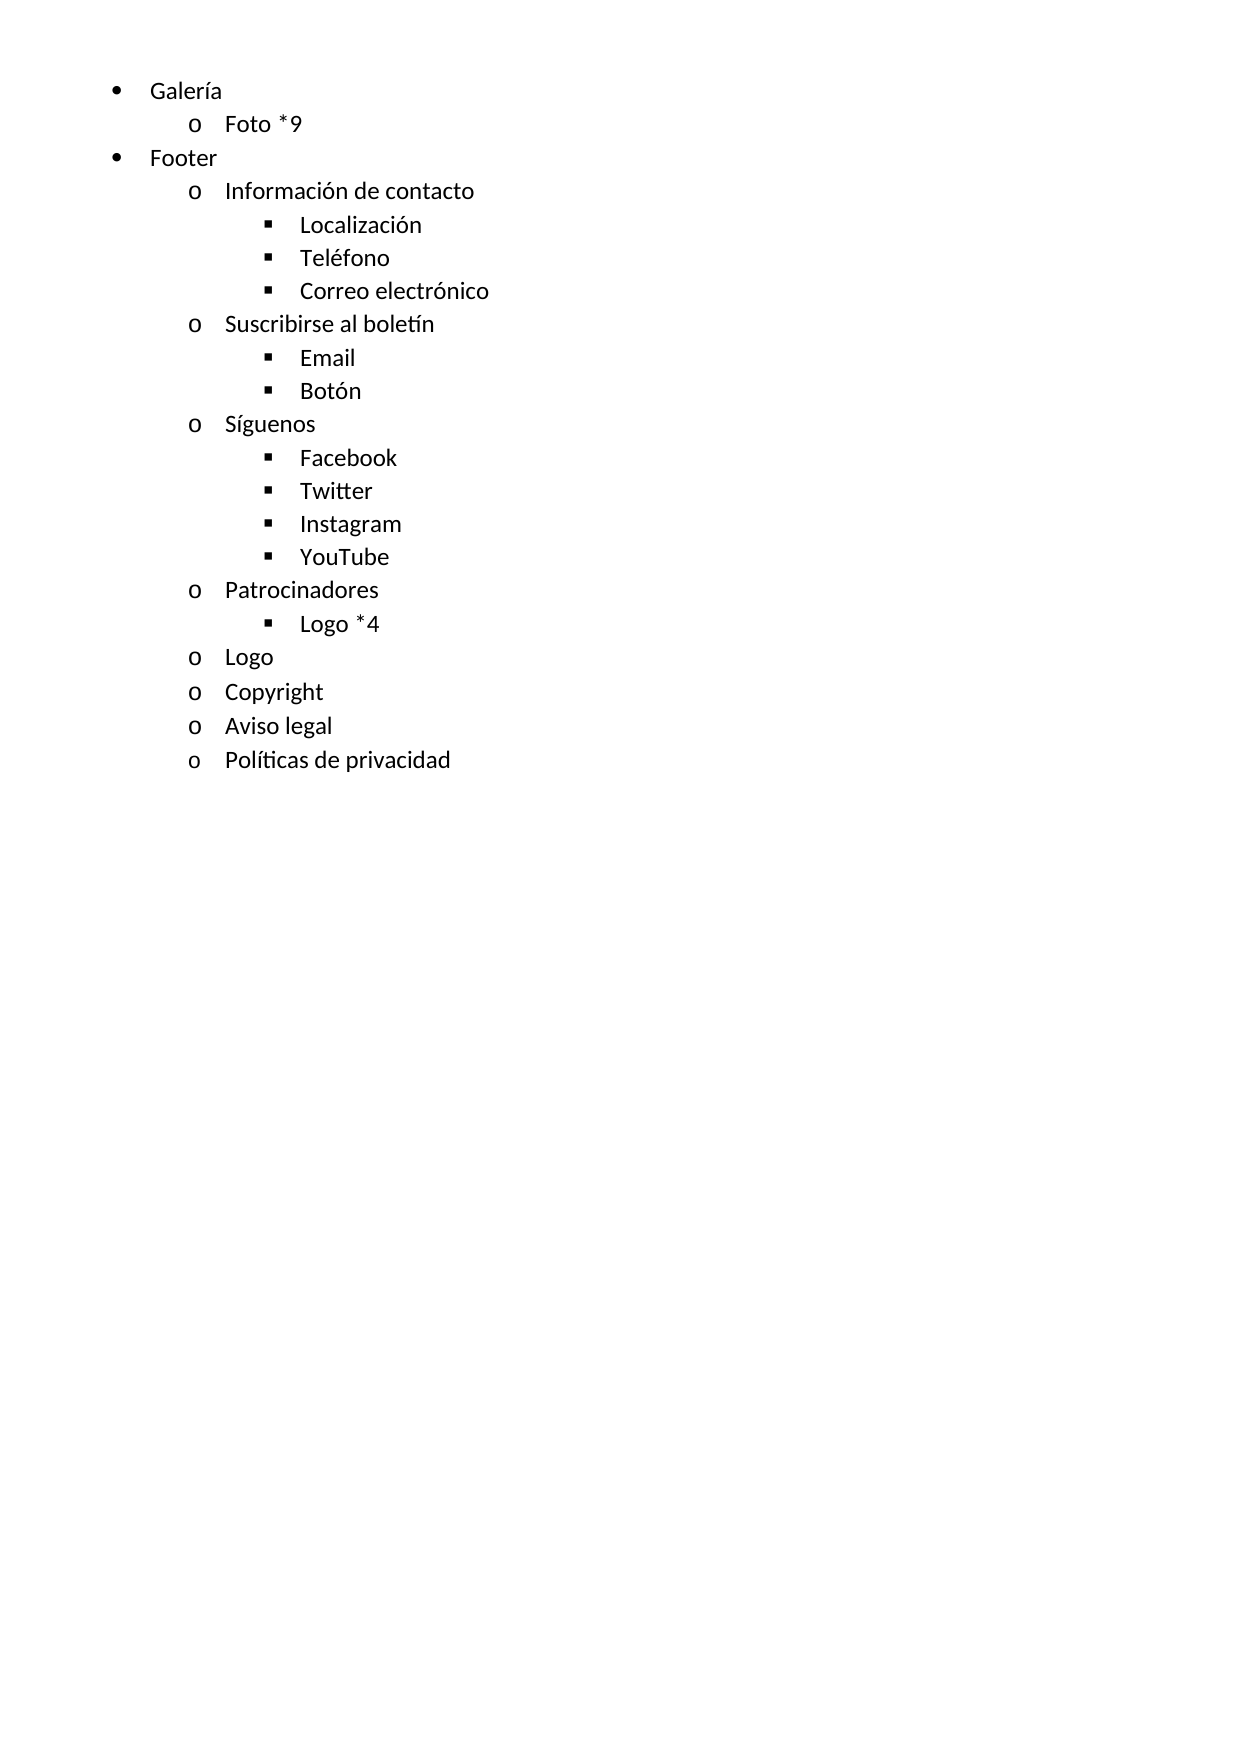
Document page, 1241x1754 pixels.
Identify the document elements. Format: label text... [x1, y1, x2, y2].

list Teléfono [262, 242, 1165, 273]
list Correo electrónico [262, 275, 1165, 306]
list Información de contacto [187, 175, 1165, 207]
list Footer [112, 142, 1165, 173]
list Galería [112, 75, 1165, 106]
list YouTube [262, 541, 1165, 572]
list Facebook [262, 442, 1165, 473]
list Síguenos [187, 408, 1165, 440]
list Localización [262, 209, 1165, 240]
list Políticas de privacidad [187, 744, 1165, 775]
list Patrocinadores [187, 574, 1165, 606]
list Logo [187, 641, 1165, 673]
list Twitter [262, 475, 1165, 506]
list Aviso legal [187, 710, 1165, 742]
list Copyright [187, 676, 1165, 707]
list Logo *4 [262, 608, 1165, 639]
list Botón [262, 375, 1165, 406]
list Email [262, 342, 1165, 373]
list Suscribirse al boletín [187, 308, 1165, 340]
list Instagram [262, 508, 1165, 539]
list Foto *9 [187, 108, 1165, 140]
